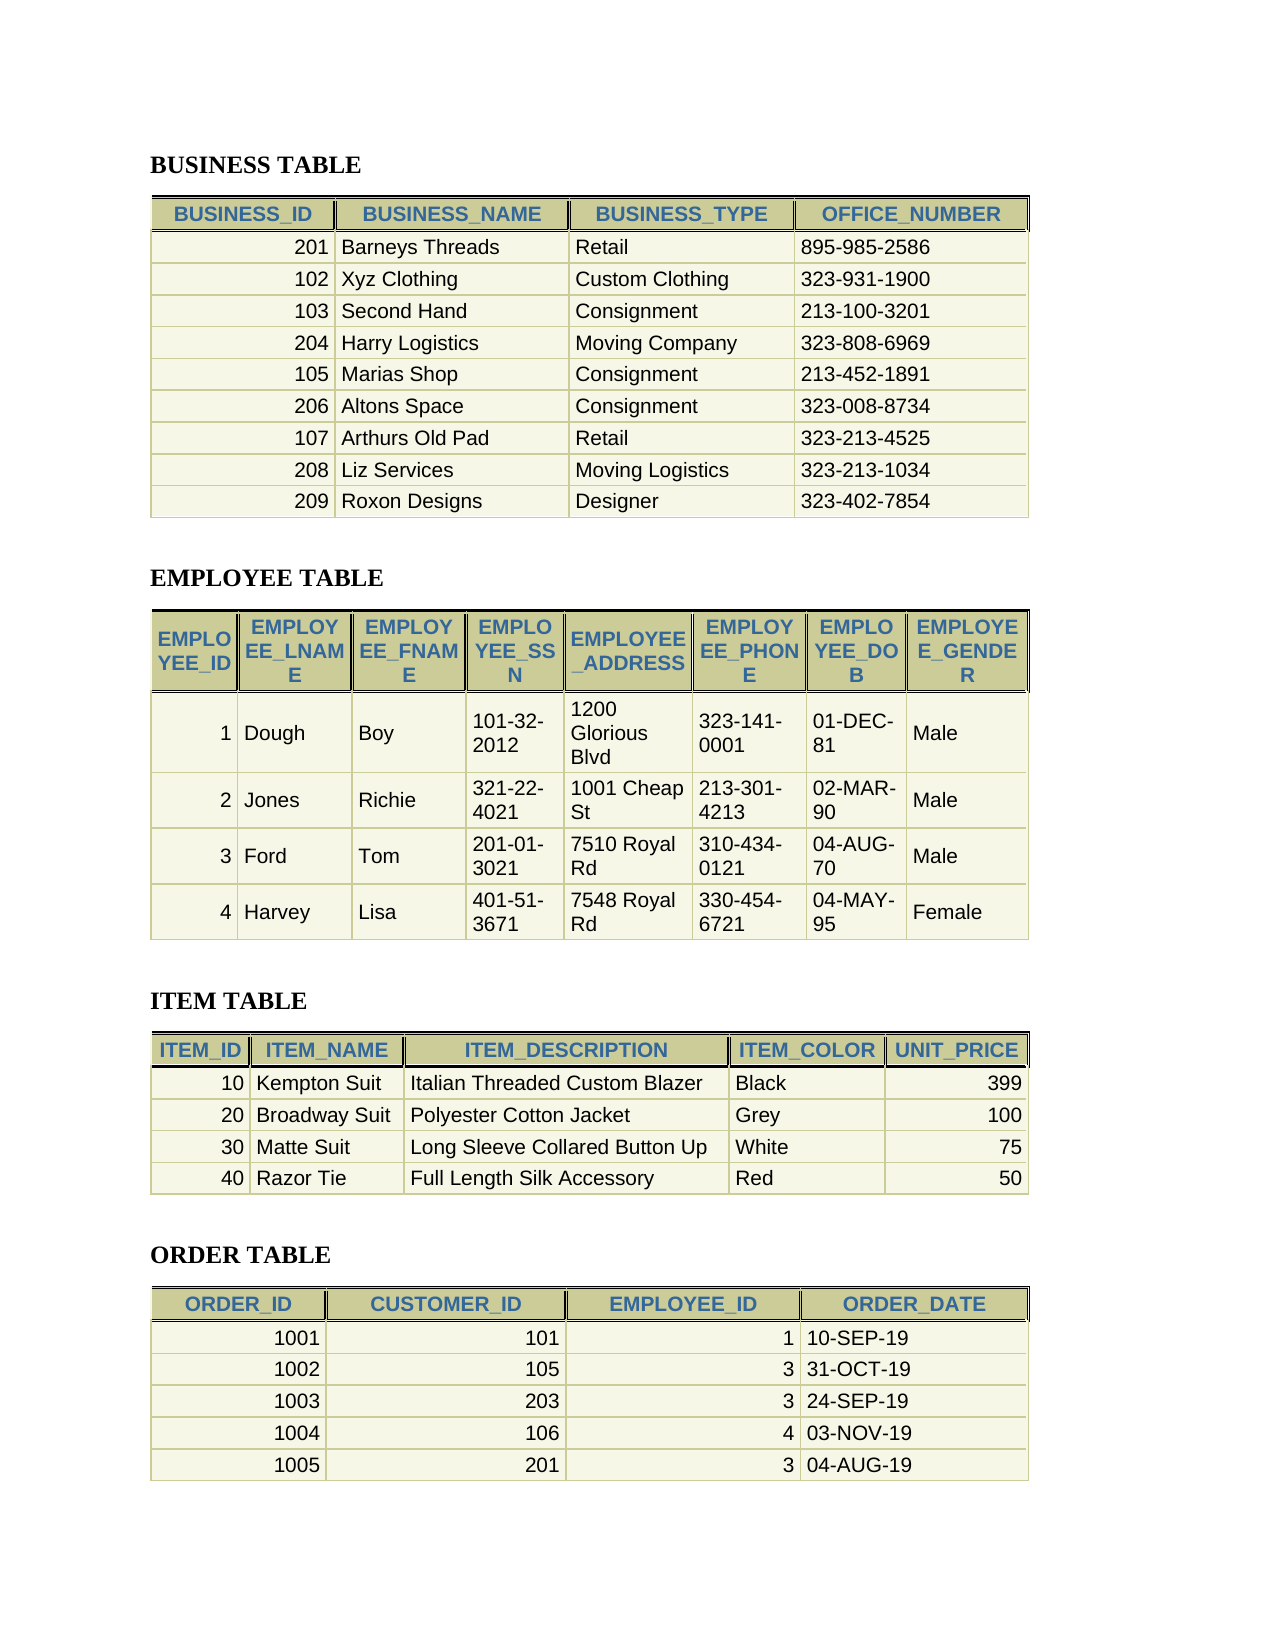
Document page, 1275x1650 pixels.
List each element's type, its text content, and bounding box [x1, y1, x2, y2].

table_cell 4 [567, 1418, 800, 1448]
table_cell 02-MAR-90 [807, 773, 906, 827]
table_header ITEM_COLOR [729, 1035, 885, 1064]
table_cell Tom [353, 829, 465, 883]
table_cell 213-452-1891 [795, 358, 1028, 389]
table_cell 4 [152, 885, 237, 939]
table_cell 101-32-2012 [467, 693, 563, 772]
table_cell 204 [152, 327, 334, 358]
table_cell 323-141-0001 [693, 693, 806, 772]
table_cell 100 [886, 1098, 1028, 1130]
table_cell 75 [886, 1130, 1028, 1162]
table_header ORDER_DATE [800, 1287, 1028, 1319]
table_cell 3 [152, 829, 237, 883]
table_cell 20 [152, 1100, 249, 1130]
table_header EMPLOYEE_DOB [806, 611, 906, 690]
table_cell 323-931-1900 [795, 262, 1028, 294]
table_cell 201 [327, 1450, 565, 1480]
table_cell Dough [238, 693, 351, 772]
table_cell 3 [567, 1354, 800, 1384]
table_cell 3 [567, 1450, 800, 1480]
table_cell 04-AUG-70 [807, 829, 906, 883]
table_cell 40 [152, 1163, 249, 1193]
table_cell 310-434-0121 [693, 829, 806, 883]
table_cell Altons Space [336, 391, 568, 421]
table_cell White [730, 1131, 884, 1162]
table_header ORDER_ID [152, 1289, 326, 1319]
table_cell 105 [327, 1354, 565, 1384]
table_cell 1001 [152, 1322, 325, 1353]
table_cell 323-008-8734 [795, 389, 1028, 421]
table_cell Razor Tie [251, 1163, 403, 1193]
table_cell Moving Company [570, 327, 794, 358]
table_cell Full Length Silk Accessory [405, 1163, 728, 1193]
table_cell 203 [327, 1386, 565, 1416]
table_cell 105 [152, 359, 334, 389]
table_cell Female [907, 883, 1028, 939]
table_cell 1002 [152, 1354, 325, 1384]
table_cell Liz Services [336, 455, 568, 485]
table_cell Broadway Suit [251, 1100, 403, 1130]
table_cell Marias Shop [336, 359, 568, 389]
table_cell 401-51-3671 [467, 885, 563, 939]
table_cell 30 [152, 1131, 249, 1162]
table_cell Harry Logistics [336, 327, 568, 358]
table_cell 1200 Glorious Blvd [565, 693, 692, 772]
table_cell Custom Clothing [570, 264, 794, 294]
table_cell 01-DEC-81 [807, 693, 906, 772]
table_cell 208 [152, 455, 334, 485]
table_cell 323-808-6969 [795, 326, 1028, 358]
table_cell 10 [152, 1068, 249, 1098]
table_cell 206 [152, 391, 334, 421]
table_cell 103 [152, 296, 334, 326]
table_cell 04-AUG-19 [801, 1448, 1028, 1480]
table_header EMPLOYEE_LNAME [238, 612, 352, 690]
text EMPLOYEE TABLE [150, 563, 1125, 592]
table_cell 1003 [152, 1386, 325, 1416]
table_cell Italian Threaded Custom Blazer [405, 1068, 728, 1098]
table_cell 31-OCT-19 [801, 1353, 1028, 1384]
table_header EMPLOYEE_PHONE [693, 612, 806, 690]
text BUSINESS TABLE [150, 150, 1125, 179]
table_cell 1 [567, 1322, 800, 1353]
table_cell Retail [570, 232, 794, 262]
table_cell 213-100-3201 [795, 294, 1028, 326]
table_cell 50 [886, 1162, 1028, 1193]
table_cell 24-SEP-19 [801, 1384, 1028, 1416]
table_cell 3 [567, 1386, 800, 1416]
table_cell Matte Suit [251, 1131, 403, 1162]
table_cell 106 [327, 1418, 565, 1448]
table_cell 1005 [152, 1450, 325, 1480]
table_header ITEM_DESCRIPTION [404, 1035, 729, 1064]
table_cell Red [730, 1163, 884, 1193]
table_header EMPLOYEE_ID [152, 612, 238, 690]
table_cell 1001 Cheap St [565, 773, 692, 827]
table_cell 102 [152, 264, 334, 294]
table_cell 399 [886, 1065, 1028, 1098]
table_cell 101 [327, 1322, 565, 1353]
table_cell 7548 Royal Rd [565, 885, 692, 939]
table_cell Black [730, 1068, 884, 1098]
table_cell Retail [570, 423, 794, 453]
table_header UNIT_PRICE [885, 1033, 1027, 1064]
table_cell Arthurs Old Pad [336, 423, 568, 453]
table_cell Male [907, 772, 1028, 827]
table_cell Grey [730, 1100, 884, 1130]
table_cell Roxon Designs [336, 486, 568, 516]
table_cell Jones [238, 773, 351, 827]
table_header EMPLOYEE_ADDRESS [564, 611, 692, 690]
table_cell 213-301-4213 [693, 773, 806, 827]
table_cell Moving Logistics [570, 455, 794, 485]
table_cell 209 [152, 486, 334, 516]
table_cell Ford [238, 829, 351, 883]
table_header BUSINESS_TYPE [569, 199, 794, 229]
table_cell 323-213-1034 [795, 453, 1028, 485]
table_cell Polyester Cotton Jacket [405, 1100, 728, 1130]
table_cell 2 [152, 773, 237, 827]
table_cell Lisa [353, 885, 465, 939]
table_header BUSINESS_ID [152, 199, 335, 229]
table_header EMPLOYEE_SSN [466, 612, 564, 690]
table_header CUSTOMER_ID [326, 1289, 566, 1319]
table_cell 330-454-6721 [693, 885, 806, 939]
text ITEM TABLE [150, 986, 1125, 1014]
table_cell Second Hand [336, 296, 568, 326]
table_cell Harvey [238, 885, 351, 939]
table_cell Consignment [570, 359, 794, 389]
table_cell 107 [152, 423, 334, 453]
table_cell 1004 [152, 1418, 325, 1448]
table_cell 7510 Royal Rd [565, 829, 692, 883]
table_header OFFICE_NUMBER [794, 197, 1027, 229]
table_cell 323-402-7854 [795, 485, 1028, 516]
table_cell Consignment [570, 296, 794, 326]
table_cell Male [907, 827, 1028, 883]
table_cell 895-985-2586 [795, 229, 1028, 262]
table_cell 201-01-3021 [467, 829, 563, 883]
table_cell 10-SEP-19 [801, 1319, 1028, 1353]
table_cell Xyz Clothing [336, 264, 568, 294]
table_header ITEM_ID [152, 1035, 250, 1064]
table_cell 201 [152, 232, 334, 262]
table_cell Boy [353, 693, 465, 772]
table_cell Kempton Suit [251, 1068, 403, 1098]
table_cell Richie [353, 773, 465, 827]
table_cell Male [907, 690, 1028, 772]
table_cell 321-22-4021 [467, 773, 563, 827]
table_cell 04-MAY-95 [807, 885, 906, 939]
table_cell Barneys Threads [336, 232, 568, 262]
table_cell Consignment [570, 391, 794, 421]
table_header ITEM_NAME [250, 1035, 404, 1064]
table_cell Designer [570, 486, 794, 516]
table_header BUSINESS_NAME [335, 199, 569, 229]
table_cell 1 [152, 693, 237, 772]
table_header EMPLOYEE_FNAME [352, 612, 466, 690]
table_header EMPLOYEE_ID [566, 1289, 800, 1319]
table_header EMPLOYEE_GENDER [906, 611, 1027, 690]
table_cell 323-213-4525 [795, 421, 1028, 453]
table_cell Long Sleeve Collared Button Up [405, 1131, 728, 1162]
table_cell 03-NOV-19 [801, 1416, 1028, 1448]
text ORDER TABLE [150, 1240, 1125, 1269]
